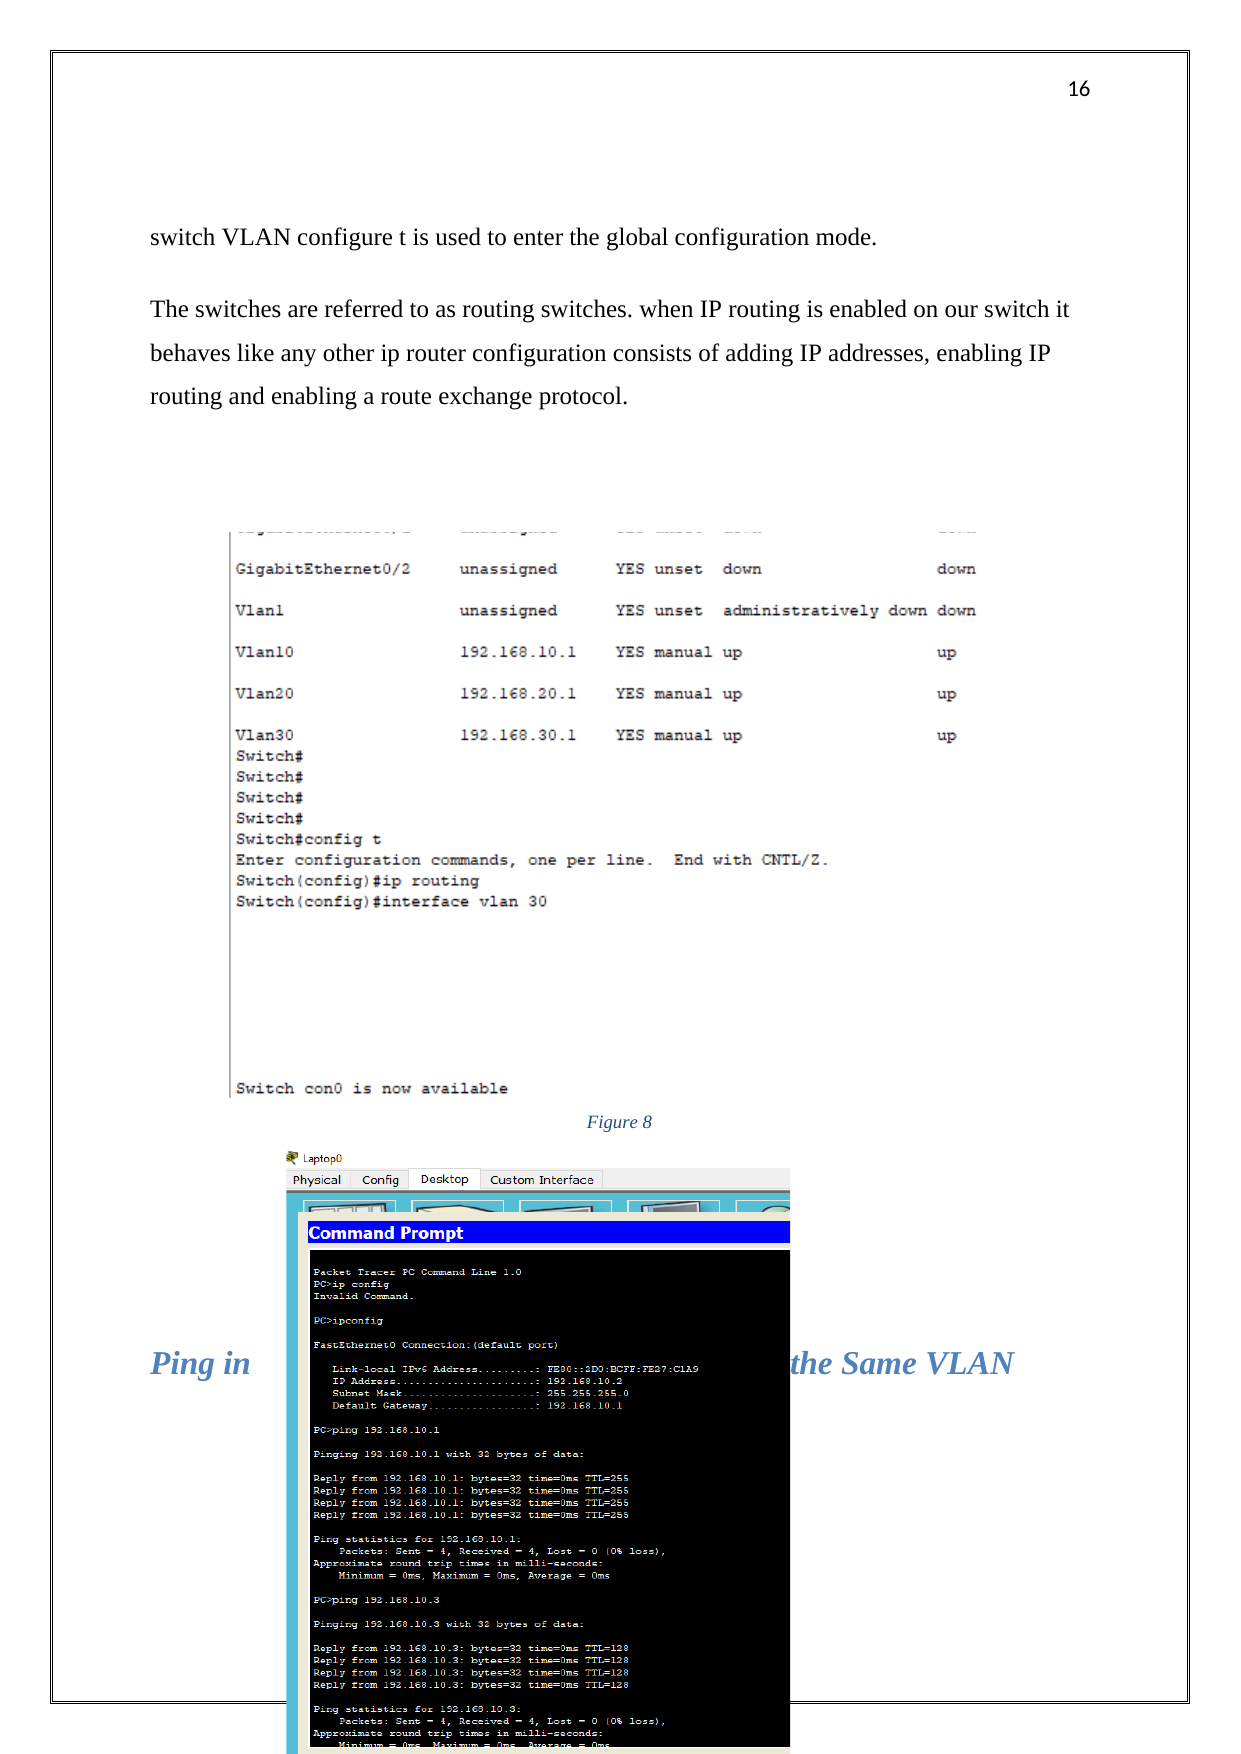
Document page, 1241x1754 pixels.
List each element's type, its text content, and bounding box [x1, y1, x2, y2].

picture [229, 532, 1011, 1098]
text switch VLAN configure t is used to enter the global configuration mode. [150, 222, 1090, 251]
text The switches are referred to as routing switches. when IP routing is enabled on our switch it behaves like any other ip router configuration consists of adding IP addresses, enabling IP routing and enabling a route exchange protocol. [150, 294, 1090, 409]
text Figure 8 [150, 1111, 1090, 1133]
picture [286, 1148, 791, 1754]
subtitle Ping in the Same VLAN [791, 1343, 1090, 1381]
subtitle Ping in the Same VLAN [150, 1343, 286, 1381]
